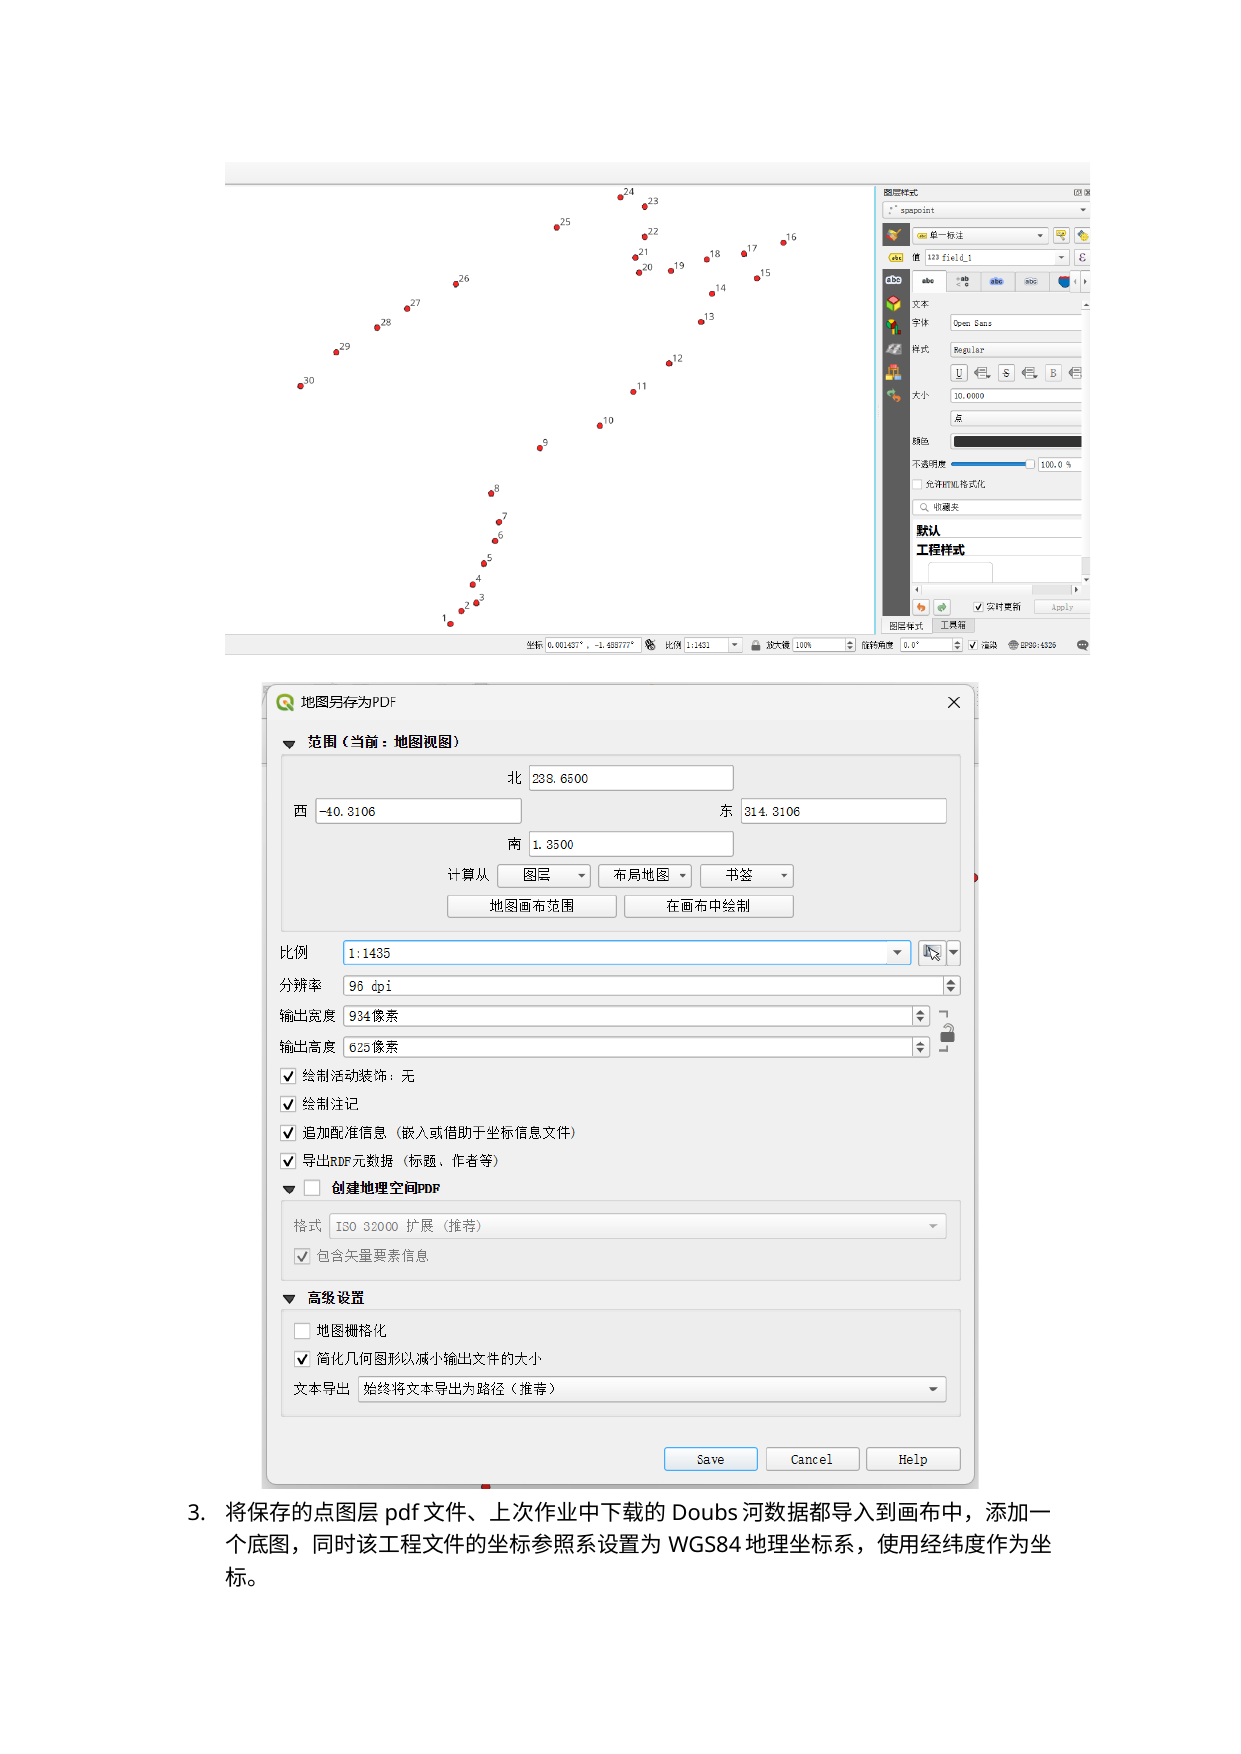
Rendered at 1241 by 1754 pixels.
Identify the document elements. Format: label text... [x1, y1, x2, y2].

picture [261, 682, 979, 1489]
list 将保存的点图层pdf文件、上次作业中下载的Doubs河数据都导入到画布中，添加一个底图，同时该工程文件的坐标参照系设置为WGS84地理坐标系，使用经纬度作为坐标。 [187, 1494, 1053, 1592]
picture [225, 162, 1091, 655]
